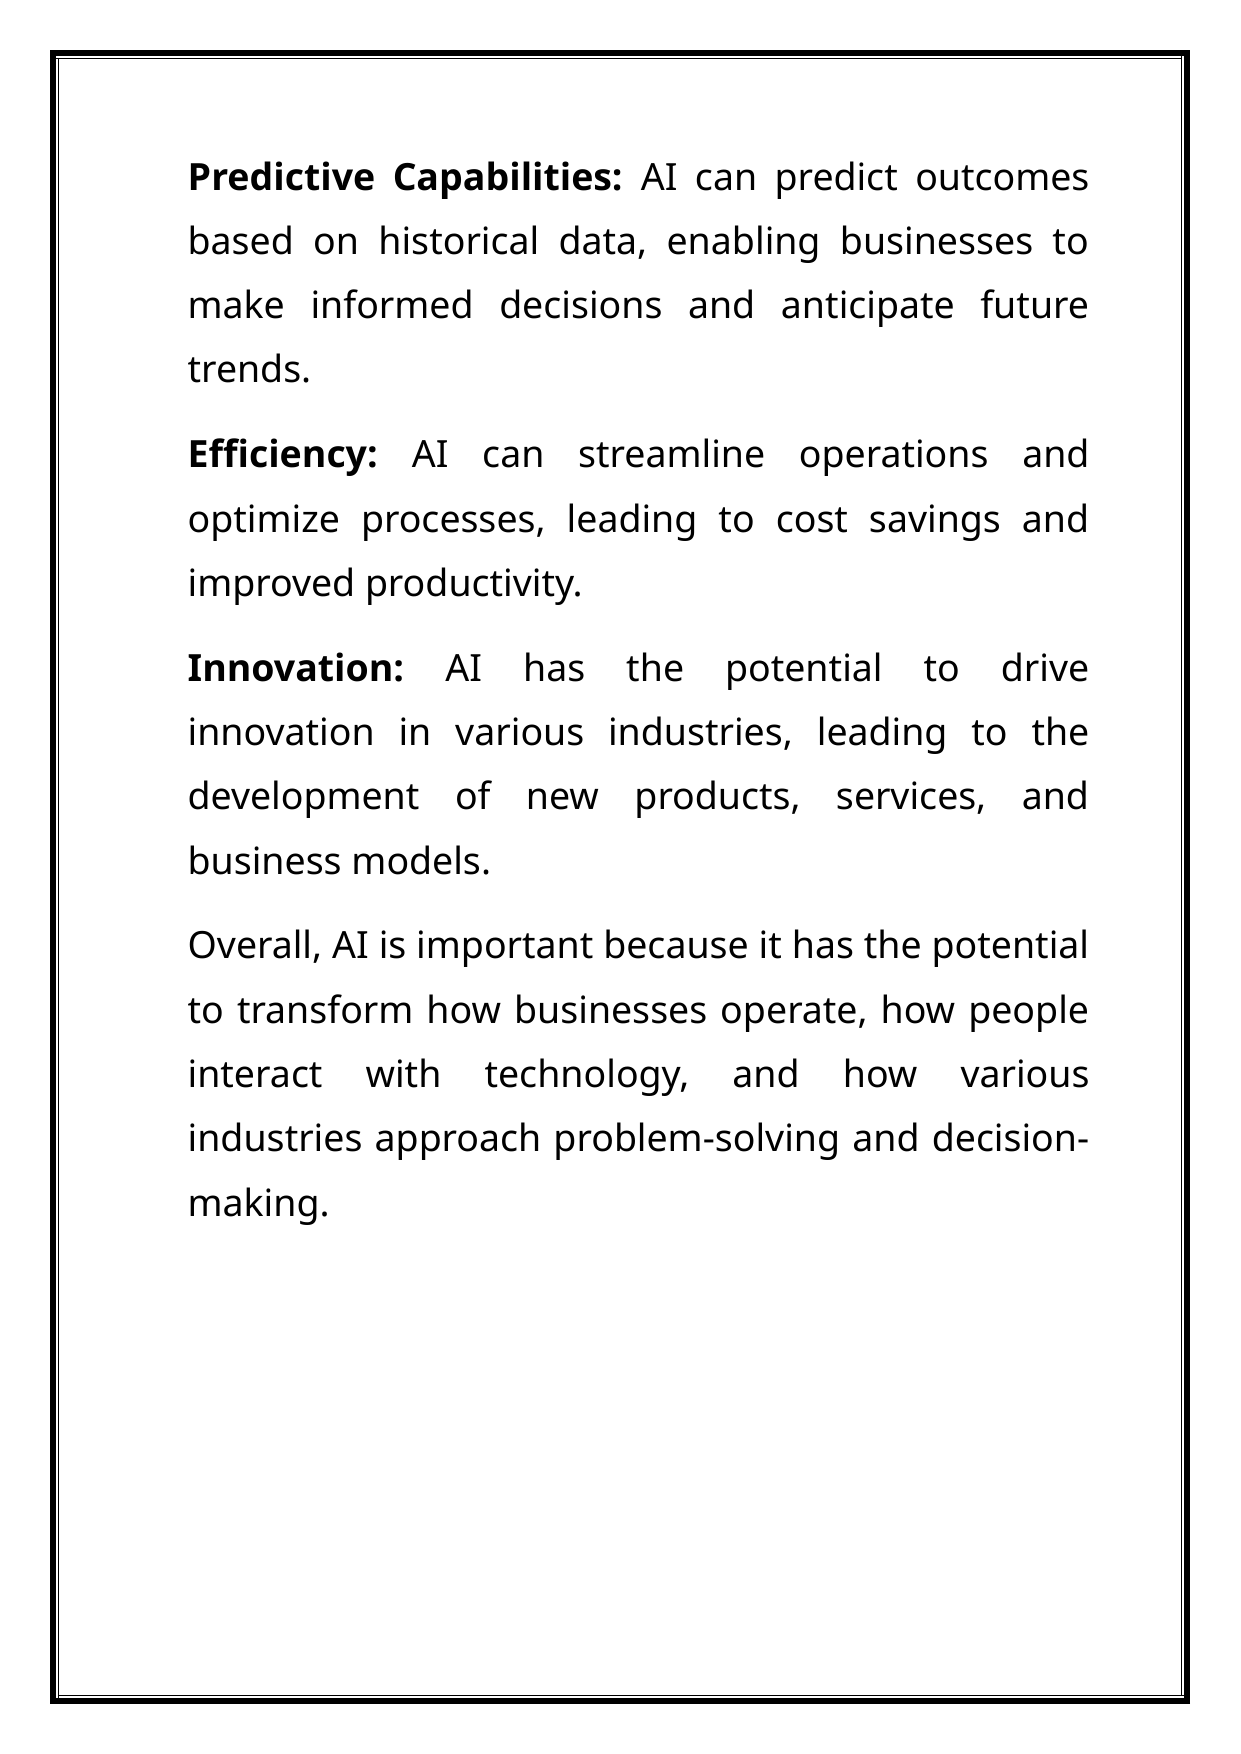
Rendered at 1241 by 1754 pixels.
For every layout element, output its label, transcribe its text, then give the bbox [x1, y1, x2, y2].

text Overall, AI is important because it has the potential to transform how businesses operate, how people interact with technology, and how various industries approach problem-solving and decision-making. [187, 919, 1090, 1227]
text Predictive Capabilities: AI can predict outcomes based on historical data, enabling businesses to make informed decisions and anticipate future trends. [187, 150, 1090, 394]
text Efficiency: AI can streamline operations and optimize processes, leading to cost savings and improved productivity. [187, 428, 1090, 607]
text Innovation: AI has the potential to drive innovation in various industries, leading to the development of new products, services, and business models. [187, 641, 1090, 885]
